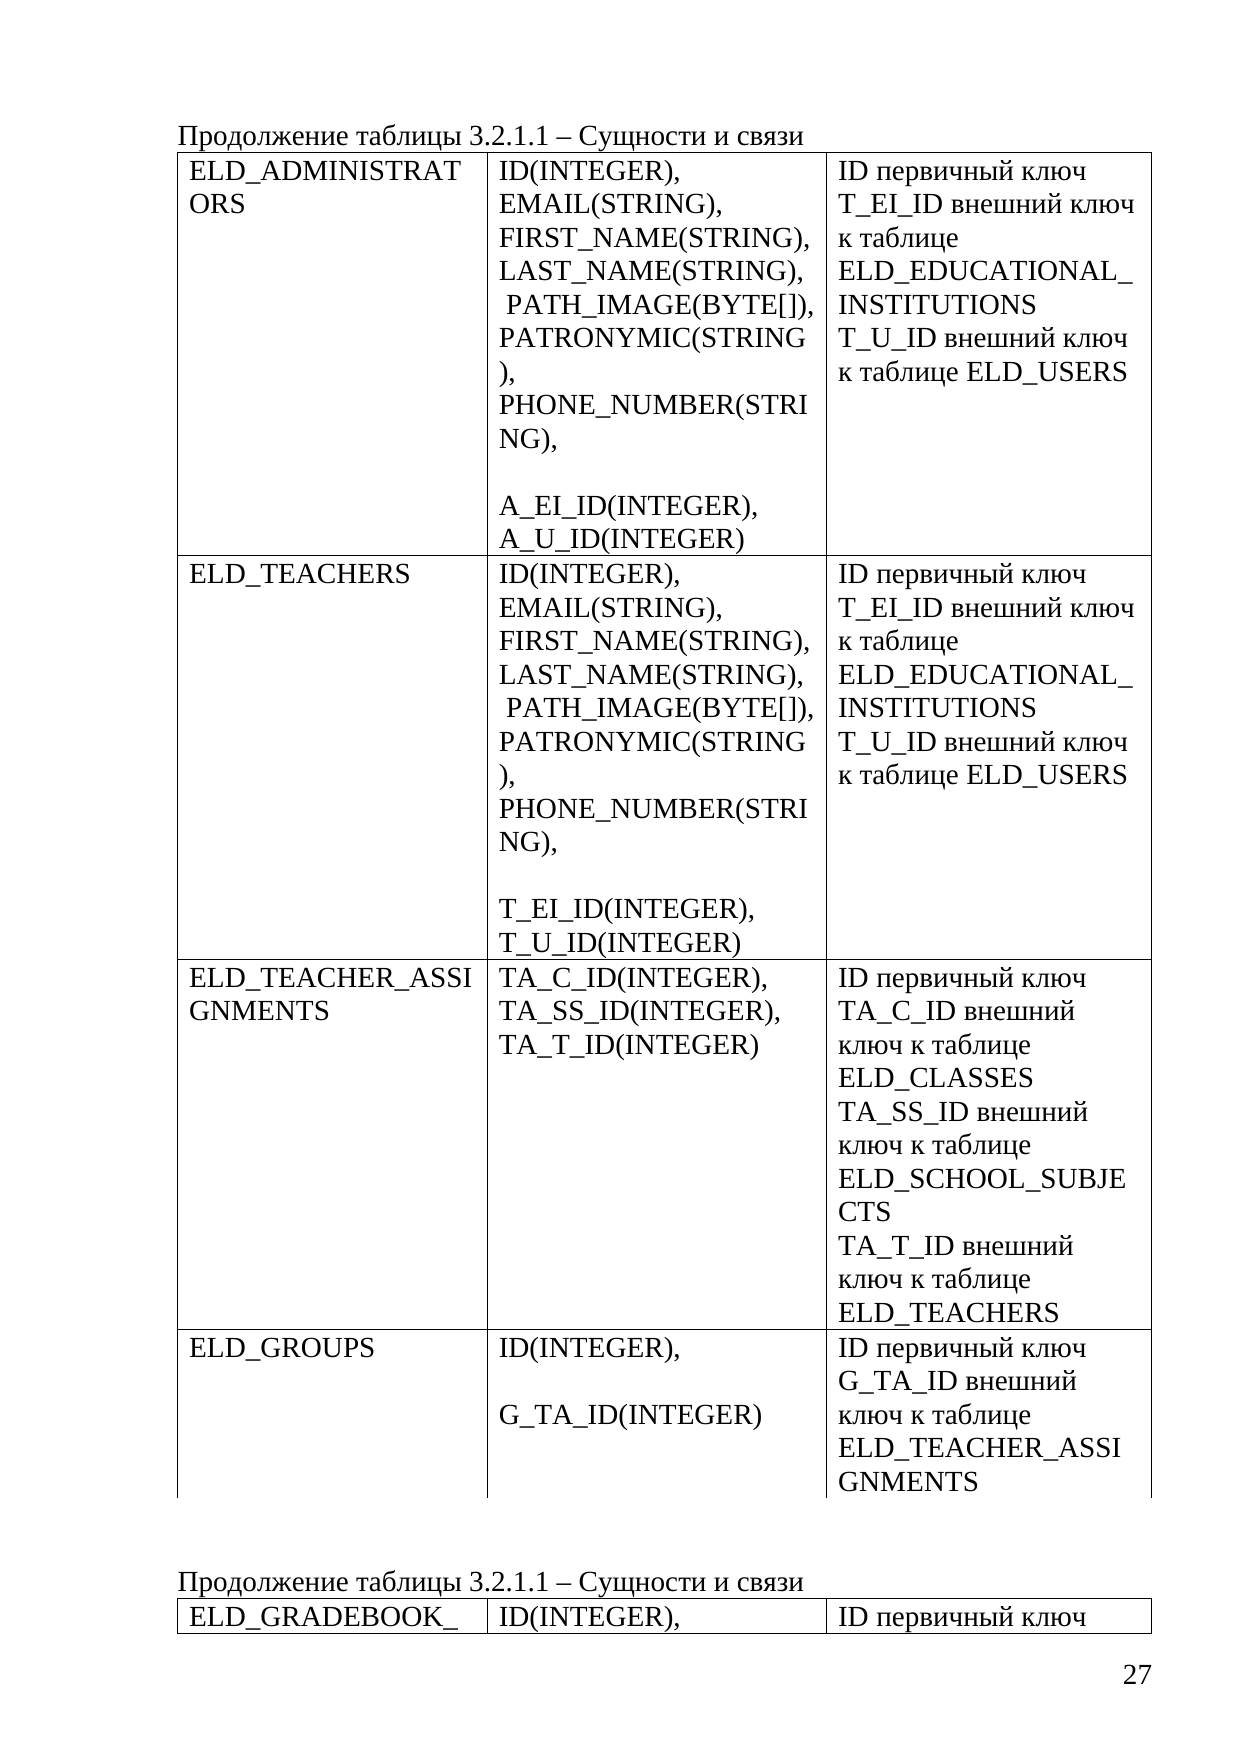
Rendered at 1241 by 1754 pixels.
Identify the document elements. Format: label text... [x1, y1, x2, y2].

table_cell ID первичный ключ T_EI_ID внешний ключ к таблице ELD_EDUCATIONAL_INSTITUTIONS T_U_ID внешний ключ к таблице ELD_USERS [827, 556, 1151, 959]
text Продолжение таблицы 3.2.1.1 – Сущности и связи [177, 118, 1152, 152]
table_header ID(INTEGER), EMAIL(STRING), FIRST_NAME(STRING), LAST_NAME(STRING), PATH_IMAGE(BYTE[]), PATRONYMIC(STRING), PHONE_NUMBER(STRING), A_EI_ID(INTEGER), A_U_ID(INTEGER) [488, 153, 826, 555]
table_cell ID(INTEGER), G_TA_ID(INTEGER) [488, 1330, 826, 1497]
table_header ID(INTEGER), DATE(DATE) GD_G_ID(INTEGER), [488, 1599, 826, 1633]
text Продолжение таблицы 3.2.1.1 – Сущности и связи [177, 1564, 1152, 1598]
table_header ID первичный ключ T_EI_ID внешний ключ к таблице ELD_EDUCATIONAL_INSTITUTIONS T_U_ID внешний ключ к таблице ELD_USERS [827, 153, 1151, 555]
table_cell ELD_TEACHERS [178, 556, 487, 959]
table_cell ID(INTEGER), EMAIL(STRING), FIRST_NAME(STRING), LAST_NAME(STRING), PATH_IMAGE(BYTE[]), PATRONYMIC(STRING), PHONE_NUMBER(STRING), T_EI_ID(INTEGER), T_U_ID(INTEGER) [488, 556, 826, 959]
table_cell ID первичный ключ G_TA_ID внешний ключ к таблице ELD_TEACHER_ASSIGNMENTS [827, 1330, 1151, 1497]
table_header ID первичный ключ GD_G_ID внешний ключ к таблице ELD_GROUPS [827, 1599, 1151, 1633]
table_cell ELD_TEACHER_ASSIGNMENTS [178, 960, 487, 1329]
table_header ELD_GRADEBOOK_DAYS [178, 1599, 487, 1633]
table_cell ELD_GROUPS [178, 1330, 487, 1497]
table_cell TA_C_ID(INTEGER), TA_SS_ID(INTEGER), TA_T_ID(INTEGER) [488, 960, 826, 1329]
table_header ELD_ADMINISTRATORS [178, 153, 487, 555]
table_cell ID первичный ключ TA_C_ID внешний ключ к таблице ELD_CLASSES TA_SS_ID внешний ключ к таблице ELD_SCHOOL_SUBJECTS TA_T_ID внешний ключ к таблице ELD_TEACHERS [827, 960, 1151, 1329]
